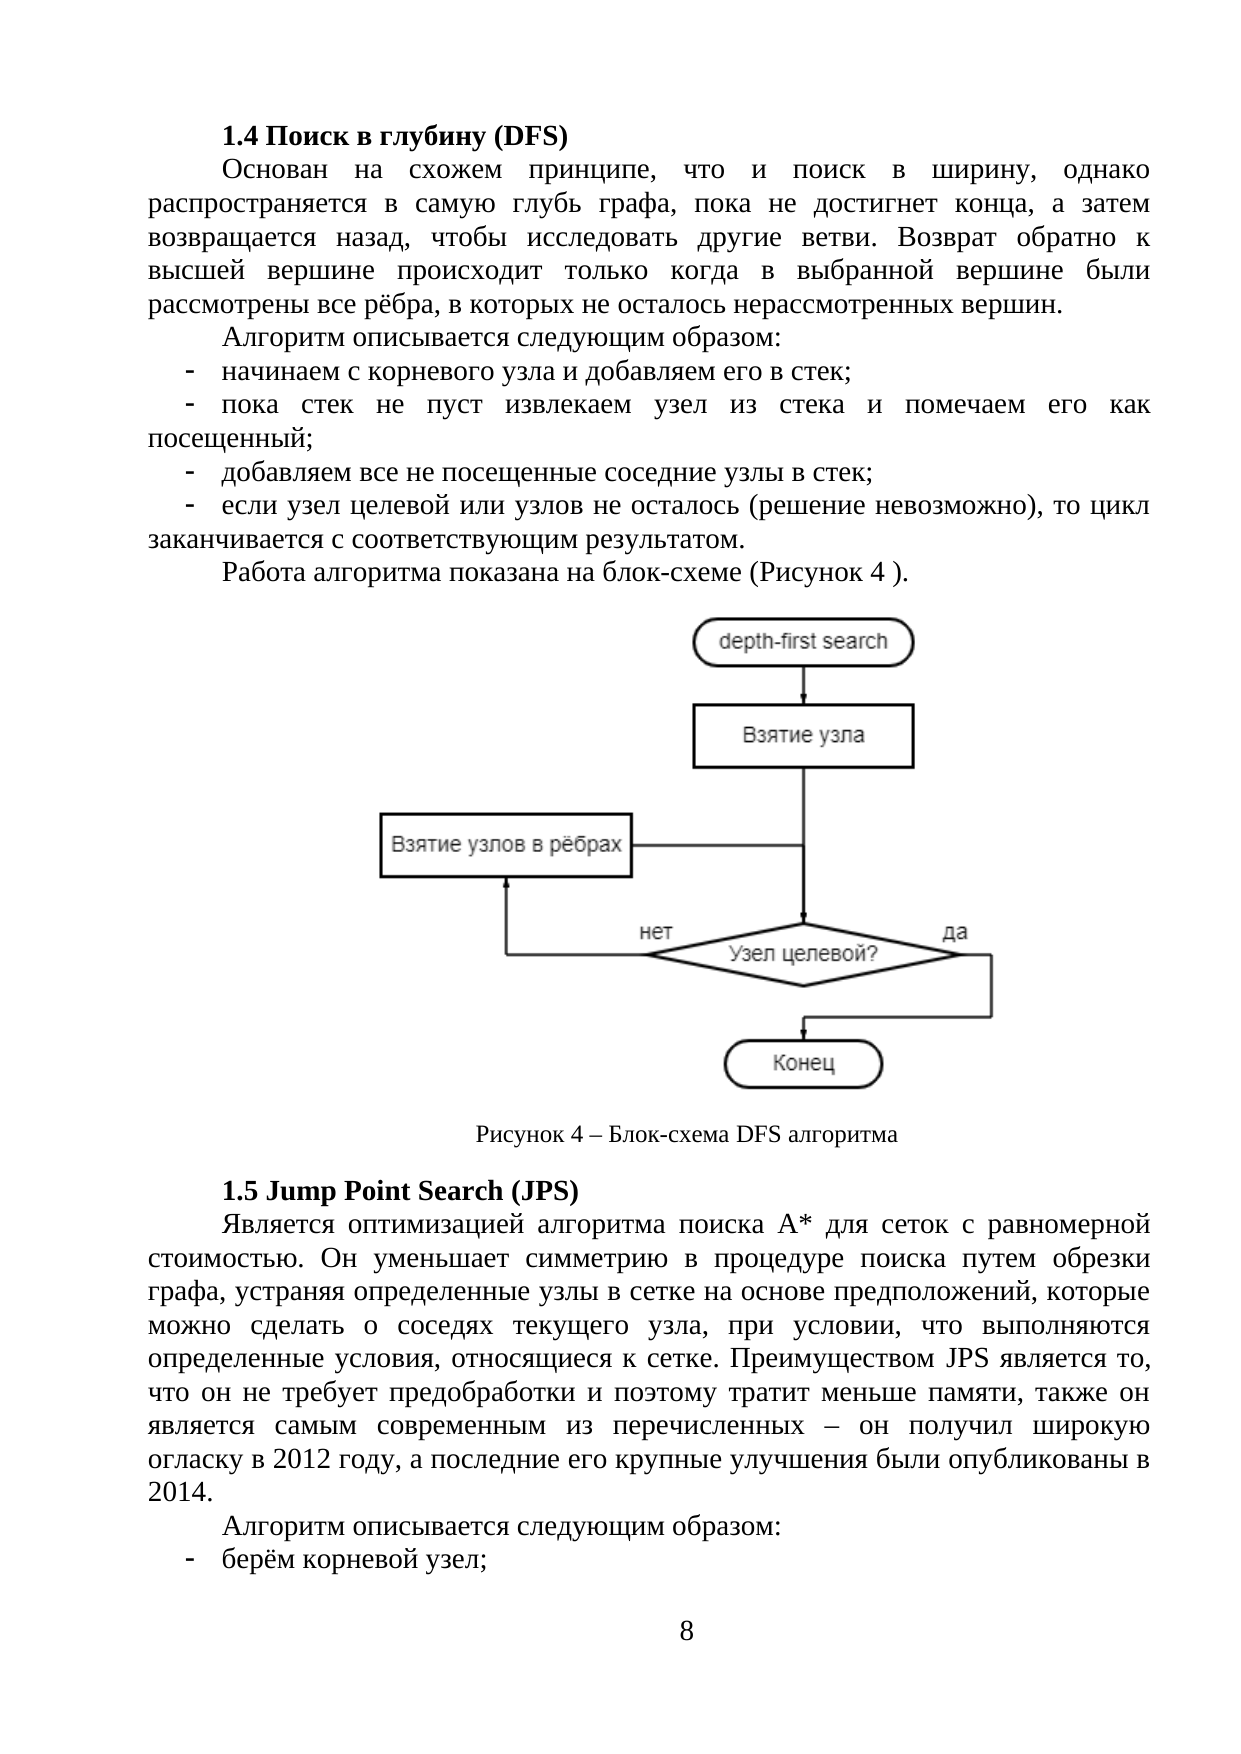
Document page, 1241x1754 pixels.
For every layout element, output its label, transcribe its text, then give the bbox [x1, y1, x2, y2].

subtitle 1.4 Поиск в глубину (DFS) [148, 118, 1152, 152]
subtitle 1.5 Jump Point Search (JPS) [148, 1173, 1152, 1206]
text Рисунок 4 – Блок-схема DFS алгоритма [148, 1119, 1152, 1148]
text Работа алгоритма показана на блок-схеме (Рисунок 4 ). [148, 554, 1152, 588]
text Алгоритм описывается следующим образом: [148, 319, 1152, 353]
text Является оптимизацией алгоритма поиска A* для сеток с равномерной стоимостью. Он уменьшает симметрию в процедуре поиска путем обрезки графа, устраняя определенные узлы в сетке на основе предположений, которые можно сделать о соседях текущего узла, при условии, что выполняются определенные условия, относящиеся к сетке. Преимуществом JPS является то, что он не требует предобработки и поэтому тратит меньше памяти, также он является самым современным из перечисленных – он получил широкую огласку в 2012 году, а последние его крупные улучшения были опубликованы в 2014. [148, 1206, 1152, 1508]
text пока стек не пуст извлекаем узел из стека и помечаем его как посещенный; [148, 387, 1152, 454]
text если узел целевой или узлов не осталось (решение невозможно), то цикл заканчивается с соответствующим результатом. [148, 487, 1152, 554]
text начинаем с корневого узла и добавляем его в стек; [148, 353, 1152, 387]
text Основан на схожем принципе, что и поиск в ширину, однако распространяется в самую глубь графа, пока не достигнет конца, а затем возвращается назад, чтобы исследовать другие ветви. Возврат обратно к высшей вершине происходит только когда в выбранной вершине были рассмотрены все рёбра, в которых не осталось нерассмотренных вершин. [148, 152, 1152, 319]
picture [350, 588, 1023, 1119]
text добавляем все не посещенные соседние узлы в стек; [148, 454, 1152, 487]
text берём корневой узел; [148, 1542, 1152, 1575]
text Алгоритм описывается следующим образом: [148, 1508, 1152, 1542]
